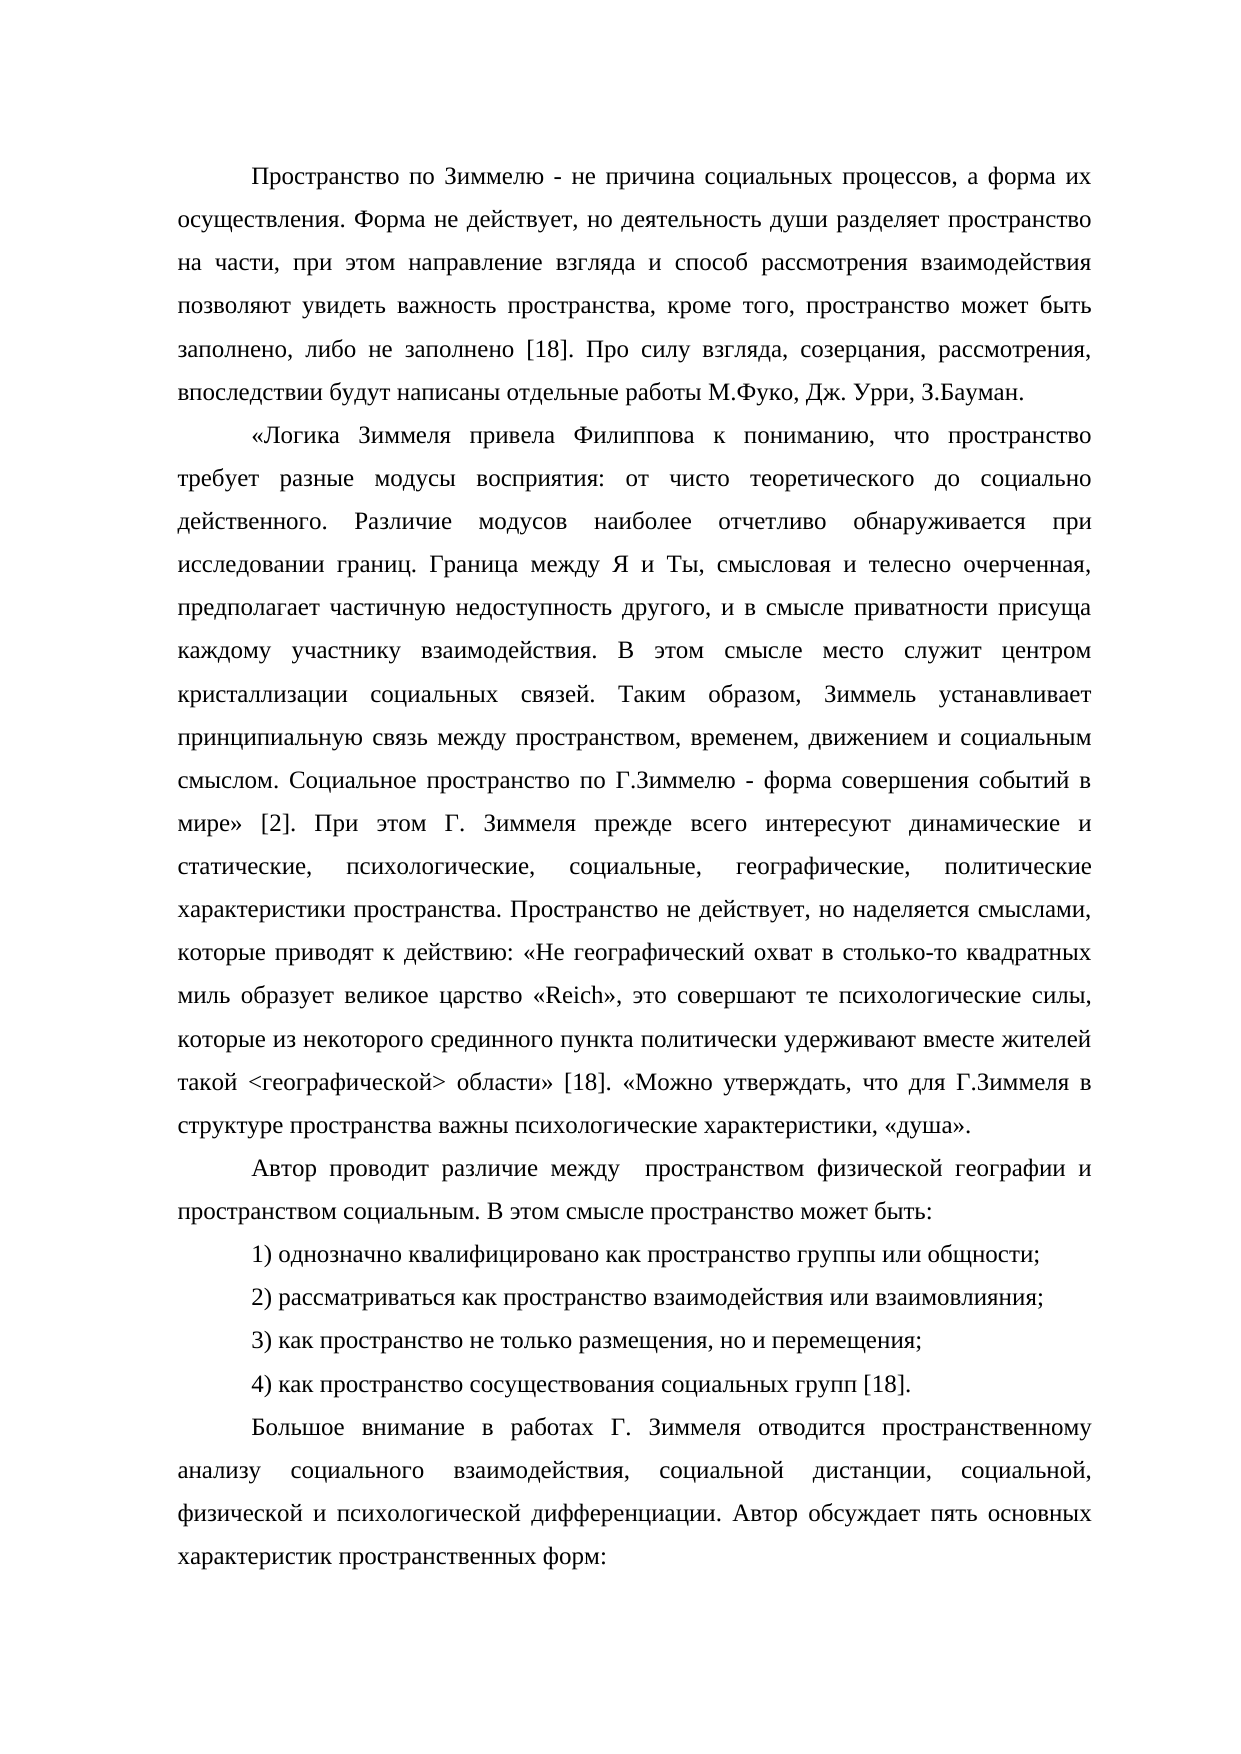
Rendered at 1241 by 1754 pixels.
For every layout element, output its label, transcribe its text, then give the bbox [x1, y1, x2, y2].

list Пространство по Зиммелю - не причина социальных процессов, а форма их осуществления. Форма не действует, но деятельность души разделяет пространство на части, при этом направление взгляда и способ рассмотрения взаимодействия позволяют увидеть важность пространства, кроме того, пространство может быть заполнено, либо не заполнено [18]. Про силу взгляда, созерцания, рассмотрения, впоследствии будут написаны отдельные работы М.Фуко, Дж. Урри, З.Бауман. [177, 161, 1092, 406]
list Большое внимание в работах Г. Зиммеля отводится пространственному анализу социального взаимодействия, социальной дистанции, социальной, физической и психологической дифференциации. Автор обсуждает пять основных характеристик пространственных форм: [177, 1412, 1092, 1570]
list «Логика Зиммеля привела Филиппова к пониманию, что пространство требует разные модусы восприятия: от чисто теоретического до социально действенного. Различие модусов наиболее отчетливо обнаруживается при исследовании границ. Граница между Я и Ты, смысловая и телесно очерченная, предполагает частичную недоступность другого, и в смысле приватности присуща каждому участнику взаимодействия. В этом смысле место служит центром кристаллизации социальных связей. Таким образом, Зиммель устанавливает принципиальную связь между пространством, временем, движением и социальным смыслом. Социальное пространство по Г.Зиммелю - форма совершения событий в мире» [2]. При этом Г. Зиммеля прежде всего интересуют динамические и статические, психологические, социальные, географические, политические характеристики пространства. Пространство не действует, но наделяется смыслами, которые приводят к действию: «Не географический охват в столько-то квадратных миль образует великое царство «Reich», это совершают те психологические силы, которые из некоторого срединного пункта политически удерживают вместе жителей такой <географической> области» [18]. «Можно утверждать, что для Г.Зиммеля в структуре пространства важны психологические характеристики, «душа». [177, 420, 1092, 1139]
list 4) как пространство сосуществования социальных групп [18]. [177, 1369, 1092, 1397]
list 3) как пространство не только размещения, но и перемещения; [177, 1326, 1092, 1354]
list 2) рассматриваться как пространство взаимодействия или взаимовлияния; [177, 1282, 1092, 1311]
list 1) однозначно квалифицировано как пространство группы или общности; [177, 1239, 1092, 1268]
list Автор проводит различие между пространством физической географии и пространством социальным. В этом смысле пространство может быть: [177, 1153, 1092, 1225]
